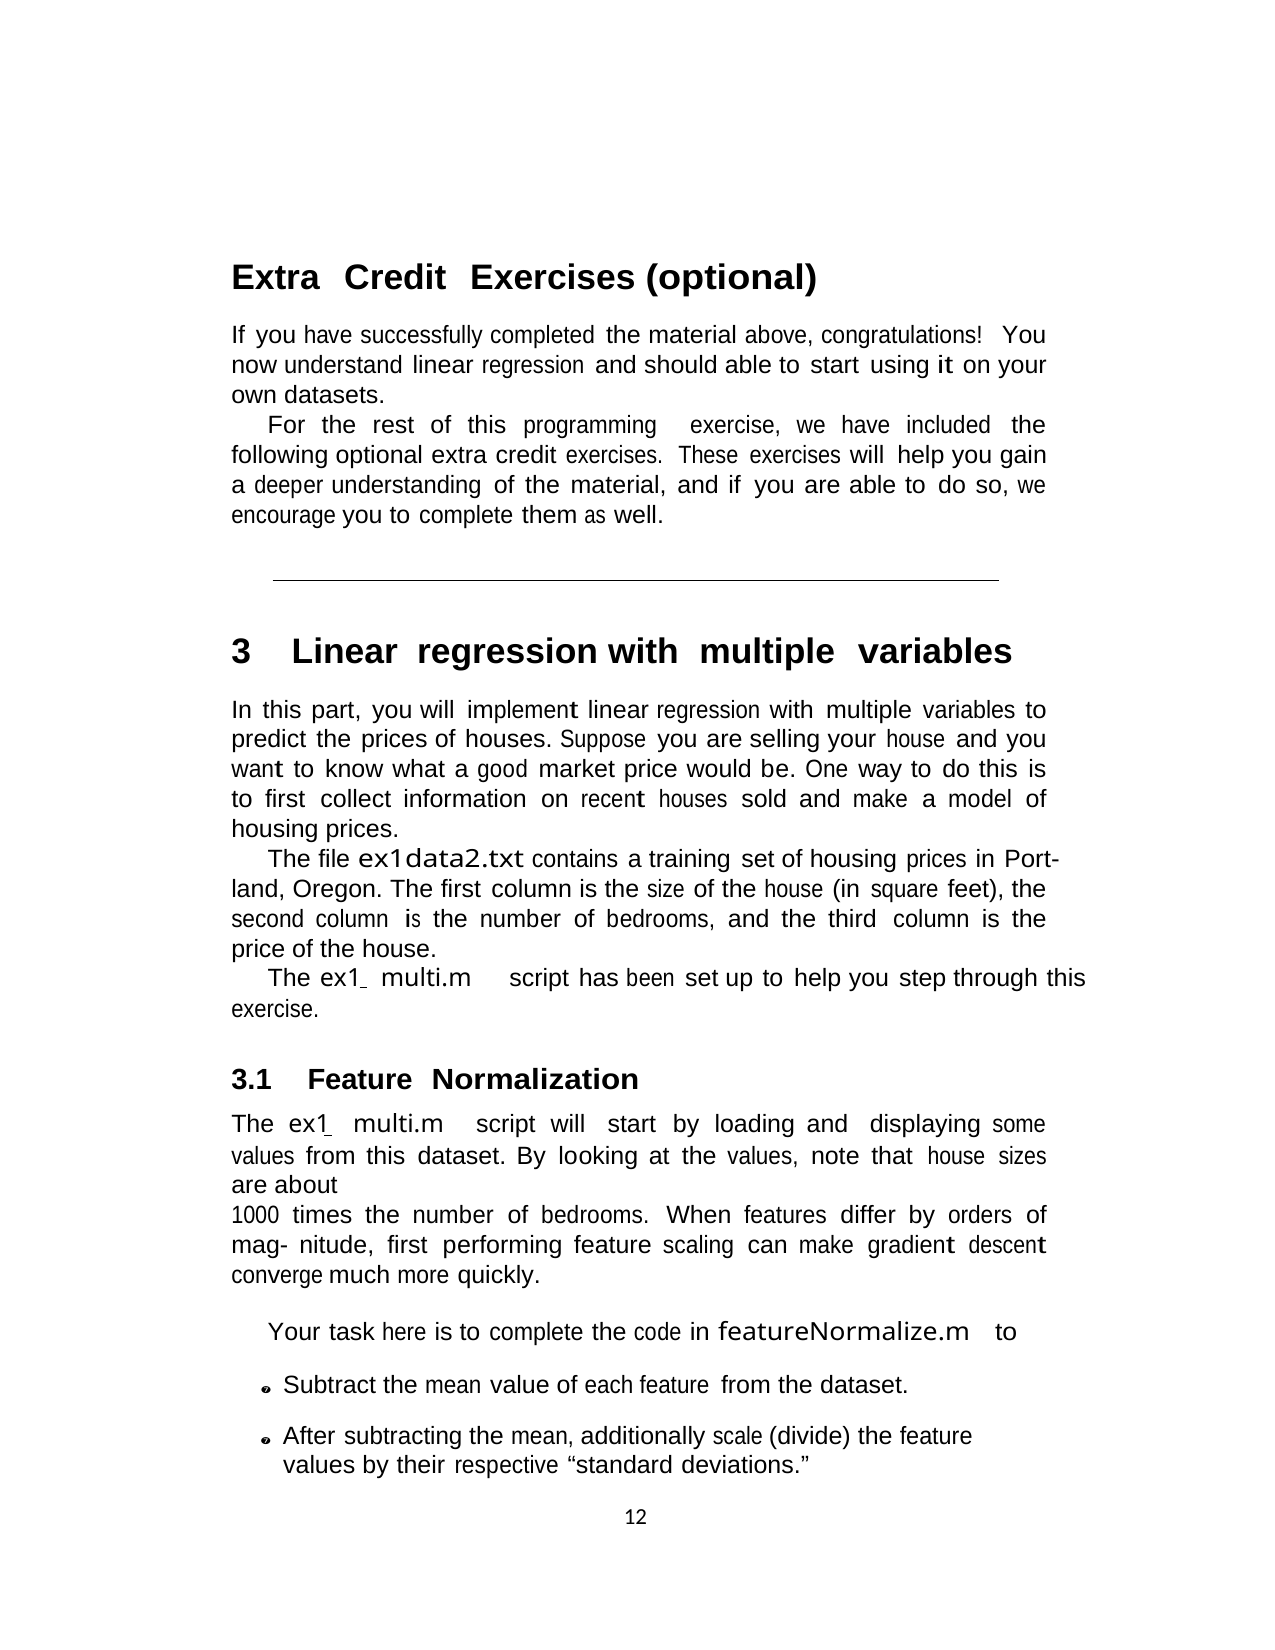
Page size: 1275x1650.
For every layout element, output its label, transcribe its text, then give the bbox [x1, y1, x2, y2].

text land, Oregon. The first column is the size of the house (in square feet), the second column is the number of bedrooms, and the third column is the price of the house. [231, 874, 1047, 963]
text Extra Credit Exercises (optional) [231, 256, 828, 296]
text 3 Linear regression with multiple variables [231, 630, 1018, 671]
text exercise. [231, 994, 326, 1023]
text The ex1 multi.m script will start by loading and displaying some values from this dataset. By looking at the values, note that house sizes are about [231, 1106, 1047, 1199]
text The file ex1data2.txt contains a training set of housing prices in Port- [267, 844, 1098, 873]
text The ex1 multi.m script has been set up to help you step through this [267, 964, 1098, 993]
text In this part, you will implement linear regression with multiple variables to predict the prices of houses. Suppose you are selling your house and you want to know what a good market price would be. One way to do this is to first collect information on recent houses sold and make a model of housing prices. [231, 694, 1047, 843]
text 1000 times the number of bedrooms. When features differ by orders of mag- nitude, first performing feature scaling can make gradient descent converge much more quickly. [231, 1200, 1047, 1289]
text ❼ Subtract the mean value of each feature from the dataset. [260, 1370, 1098, 1398]
text Your task here is to complete the code in featureNormalize.m to [267, 1314, 1098, 1348]
text For the rest of this programming exercise, we have included the following optional extra credit exercises. These exercises will help you gain a deeper understanding of the material, and if you are able to do so, we encourage you to complete them as well. [231, 410, 1047, 528]
text ❼ After subtracting the mean, additionally scale (divide) the feature values by their respective “standard deviations.” [260, 1421, 1047, 1479]
text 3.1 Feature Normalization [231, 1062, 645, 1096]
text If you have successfully completed the material above, congratulations! You now understand linear regression and should able to start using it on your own datasets. [231, 320, 1047, 409]
